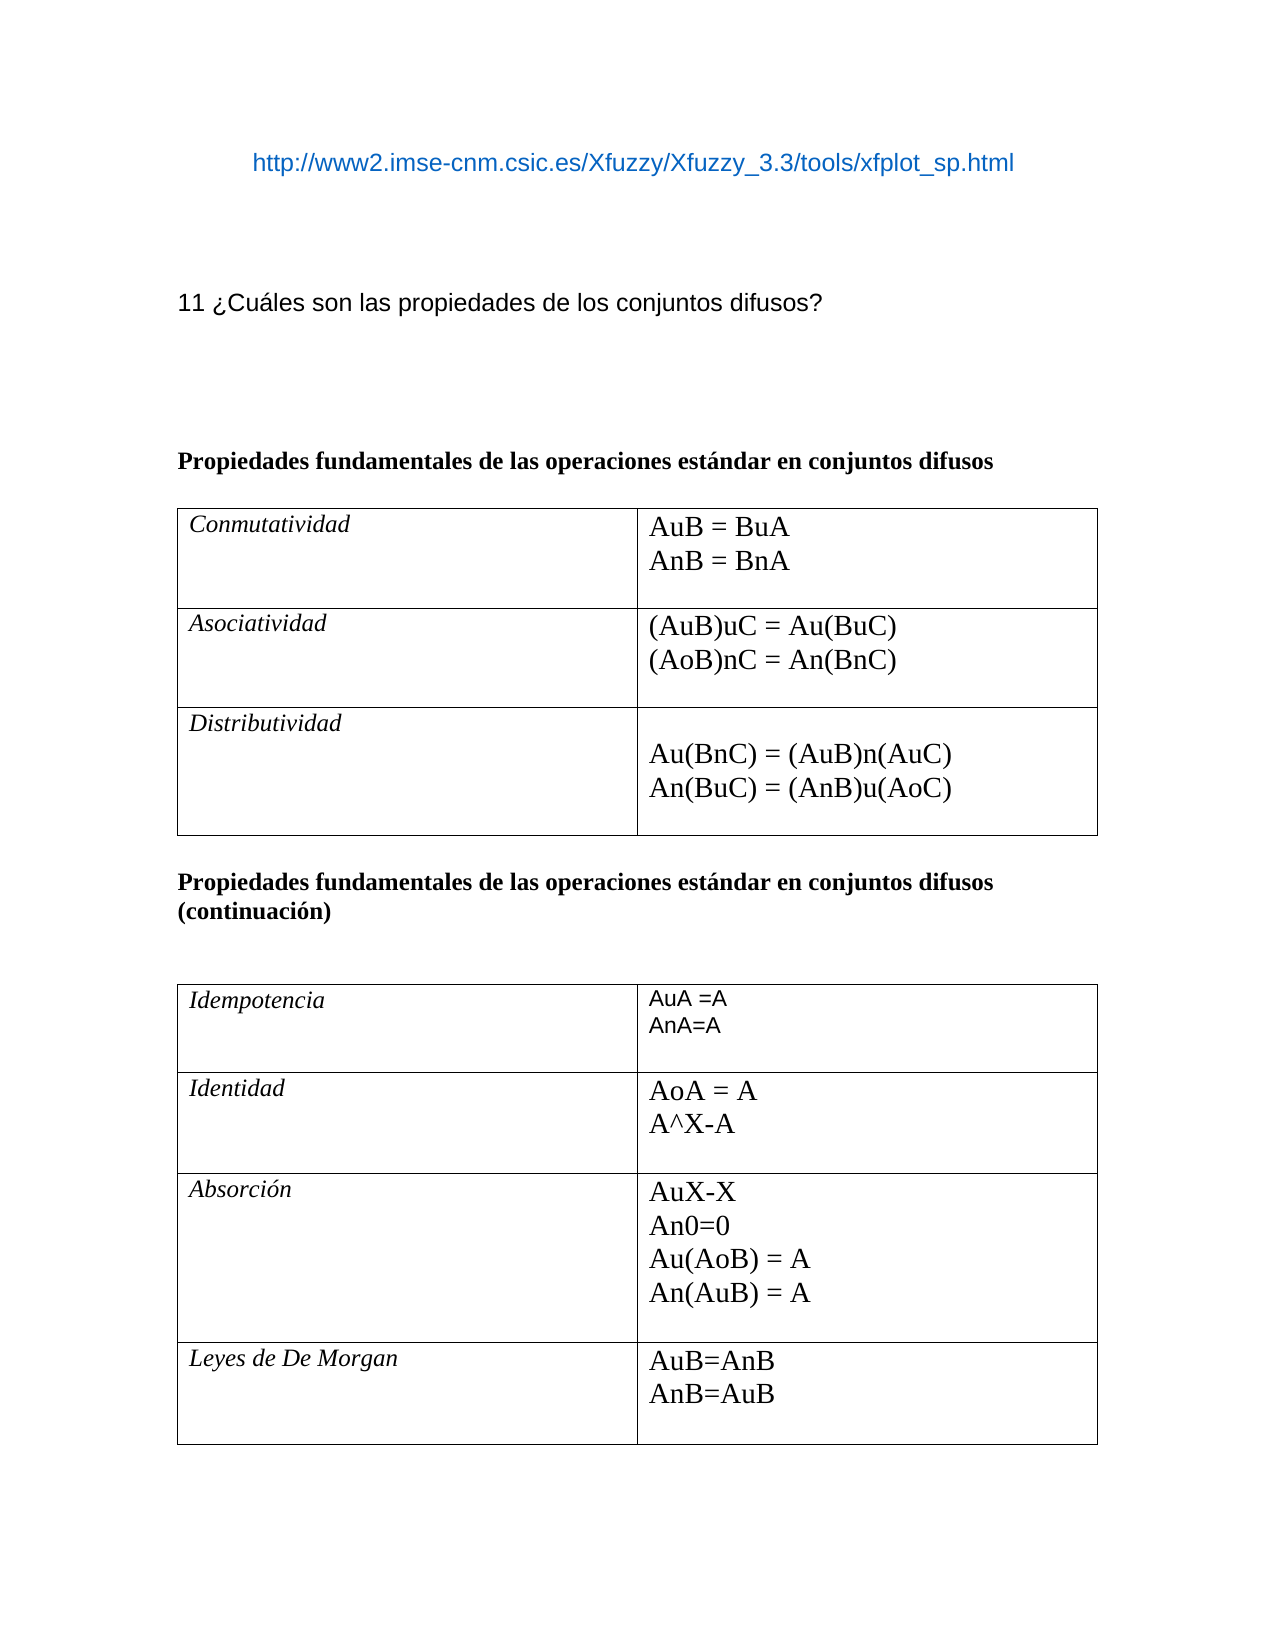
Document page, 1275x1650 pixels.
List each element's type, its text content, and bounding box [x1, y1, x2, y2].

text (continuación) [177, 896, 1098, 924]
text Propiedades fundamentales de las operaciones estándar en conjuntos difusos [177, 446, 1098, 475]
table_cell Distributividad [178, 708, 637, 835]
table_header AuA =A AnA=A [638, 985, 1097, 1072]
table_cell (AuB)uC = Au(BuC) (AoB)nC = An(BnC) [638, 609, 1097, 707]
table_cell AuB=AnB AnB=AuB [638, 1343, 1097, 1444]
table_cell Identidad [178, 1073, 637, 1173]
table_cell Absorción [178, 1174, 637, 1342]
table_header Idempotencia [178, 985, 637, 1072]
table_header AuB = BuA AnB = BnA [638, 509, 1097, 607]
list http://www2.imse-cnm.csic.es/Xfuzzy/Xfuzzy_3.3/tools/xfplot_sp.html [252, 148, 1098, 176]
table_cell AuX-X An0=0 Au(AoB) = A An(AuB) = A [638, 1174, 1097, 1342]
text Propiedades fundamentales de las operaciones estándar en conjuntos difusos [177, 867, 1098, 896]
table_header Conmutatividad [178, 509, 637, 607]
text 11 ¿Cuáles son las propiedades de los conjuntos difusos? [177, 288, 1098, 317]
table_cell Au(BnC) = (AuB)n(AuC) An(BuC) = (AnB)u(AoC) [638, 708, 1097, 835]
table_cell AoA = A A^X-A [638, 1073, 1097, 1173]
table_cell Asociatividad [178, 609, 637, 707]
table_cell Leyes de De Morgan [178, 1343, 637, 1444]
